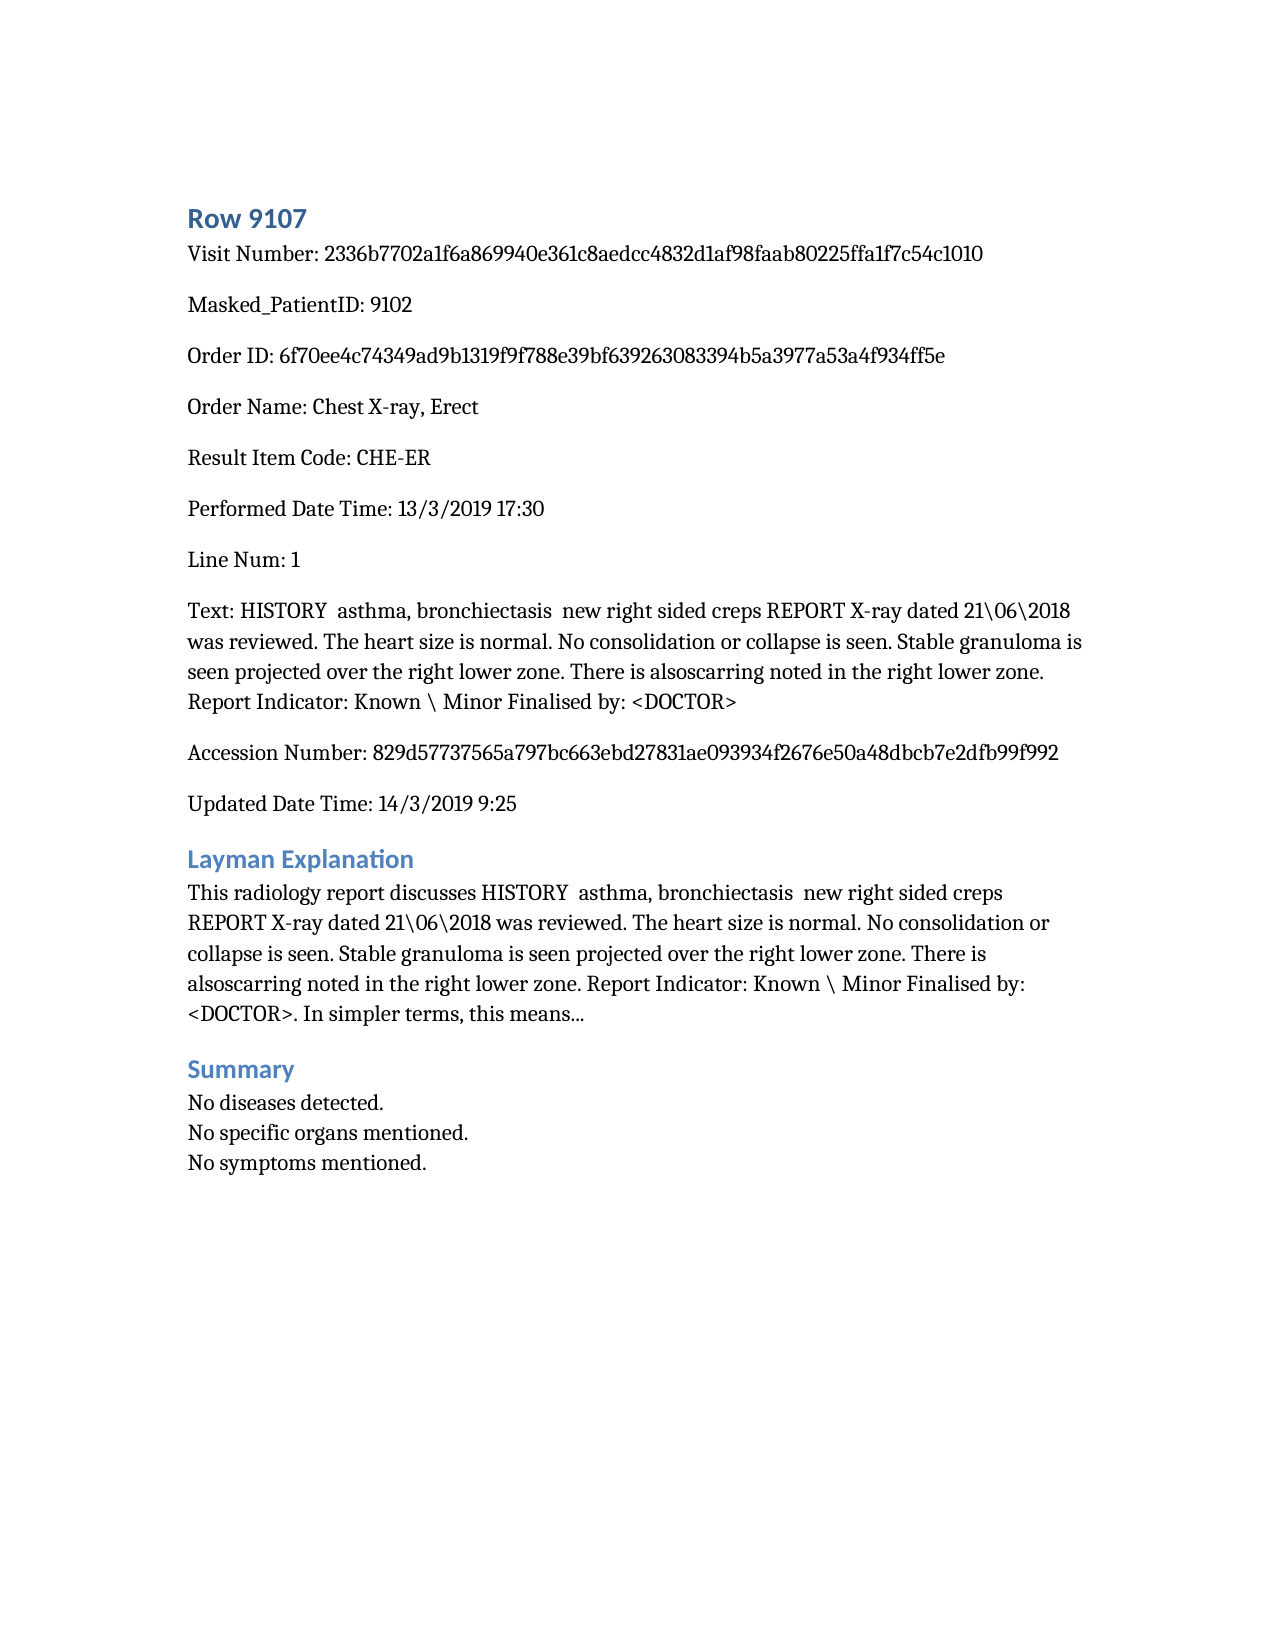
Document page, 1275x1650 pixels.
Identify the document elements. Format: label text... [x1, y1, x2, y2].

text Accession Number: 829d57737565a797bc663ebd27831ae093934f2676e50a48dbcb7e2dfb99f992 [187, 740, 1087, 766]
text Text: HISTORY asthma, bronchiectasis new right sided creps REPORT X-ray dated 21\06\2018 was reviewed. The heart size is normal. No consolidation or collapse is seen. Stable granuloma is seen projected over the right lower zone. There is alsoscarring noted in the right lower zone. Report Indicator: Known \ Minor Finalised by: <DOCTOR> [187, 598, 1087, 715]
subtitle Layman Explanation [187, 842, 1087, 875]
text Result Item Code: CHE-ER [187, 445, 1087, 471]
text No diseases detected. No specific organs mentioned. No symptoms mentioned. [187, 1090, 1087, 1176]
text Order ID: 6f70ee4c74349ad9b1319f9f788e39bf639263083394b5a3977a53a4f934ff5e [187, 343, 1087, 369]
text Visit Number: 2336b7702a1f6a869940e361c8aedcc4832d1af98faab80225ffa1f7c54c1010 [187, 241, 1087, 267]
text This radiology report discusses HISTORY asthma, bronchiectasis new right sided creps REPORT X-ray dated 21\06\2018 was reviewed. The heart size is normal. No consolidation or collapse is seen. Stable granuloma is seen projected over the right lower zone. There is alsoscarring noted in the right lower zone. Report Indicator: Known \ Minor Finalised by: <DOCTOR>. In simpler terms, this means... [187, 880, 1087, 1027]
text Masked_PatientID: 9102 [187, 292, 1087, 318]
subtitle Summary [187, 1052, 1087, 1085]
text Line Num: 1 [187, 547, 1087, 573]
text Updated Date Time: 14/3/2019 9:25 [187, 791, 1087, 817]
subtitle Row 9107 [187, 200, 1087, 236]
text Order Name: Chest X-ray, Erect [187, 394, 1087, 420]
text Performed Date Time: 13/3/2019 17:30 [187, 496, 1087, 522]
